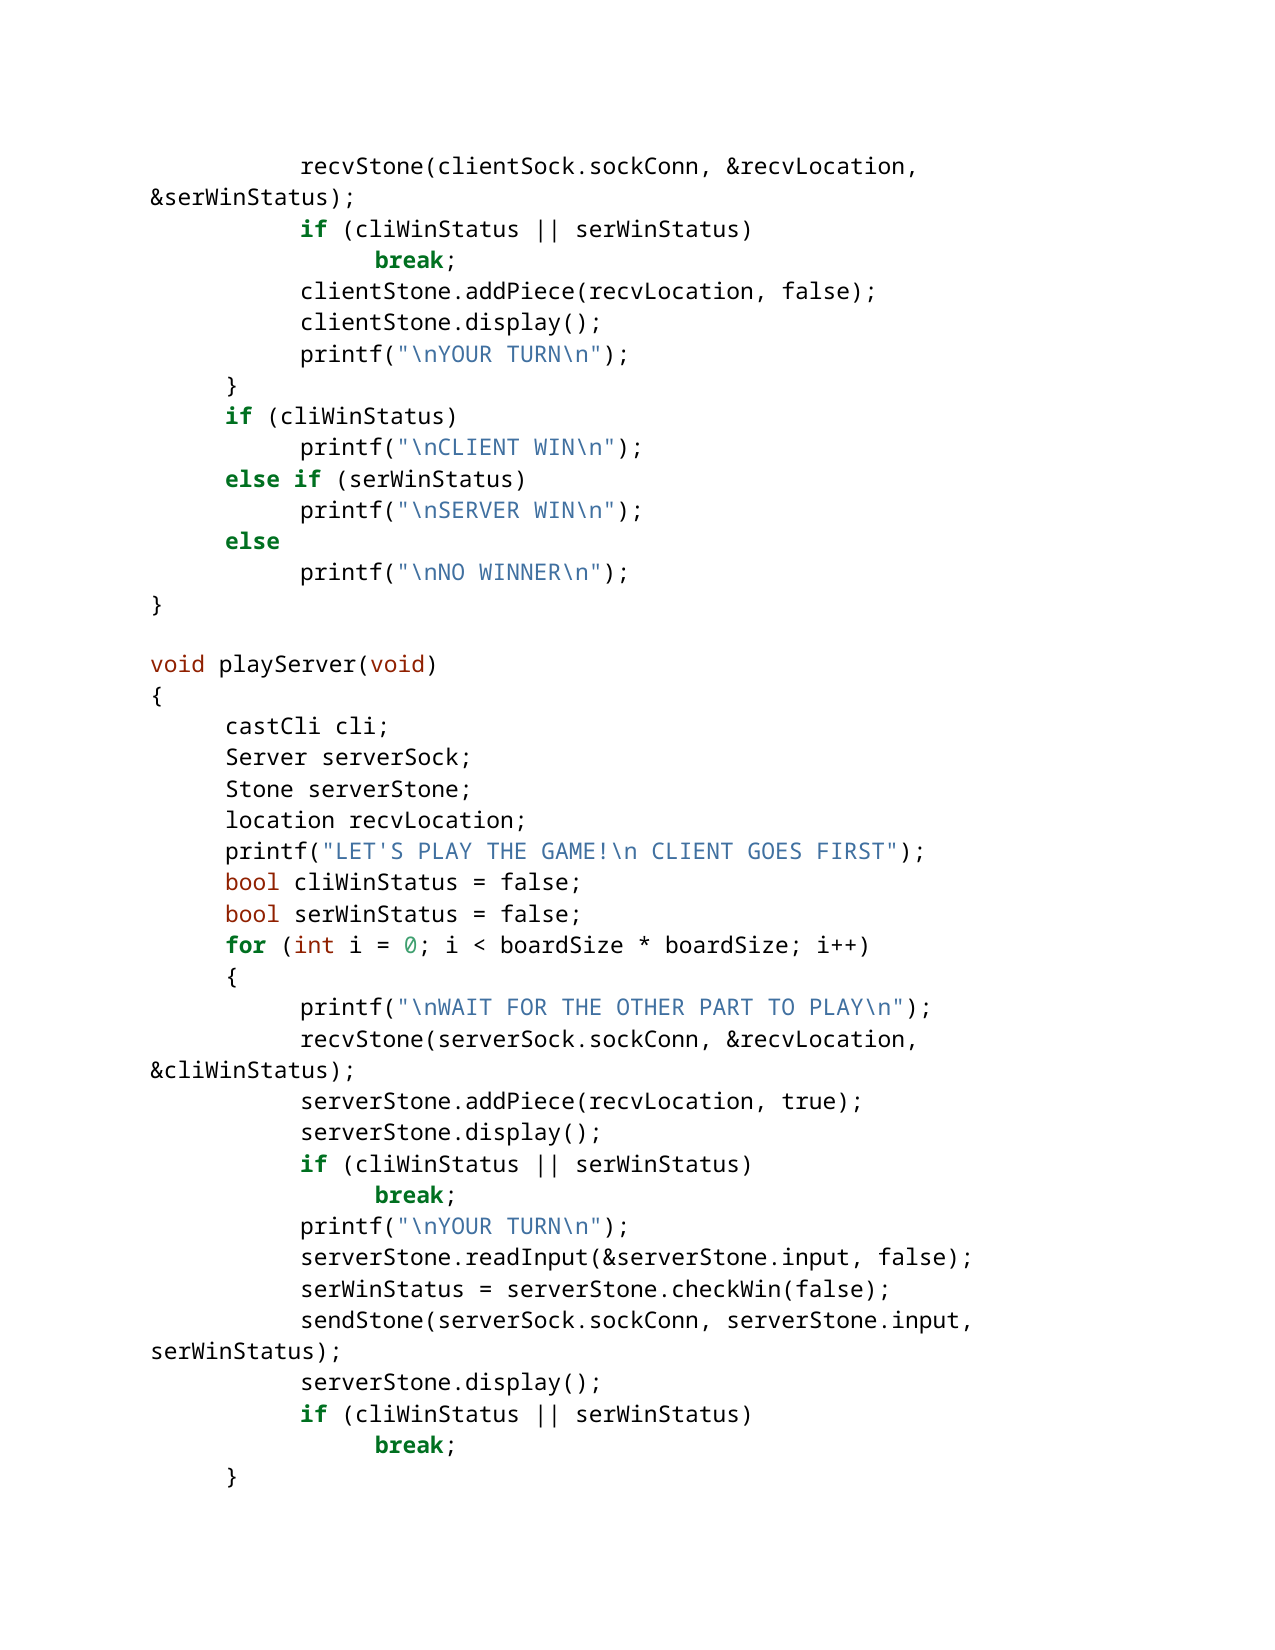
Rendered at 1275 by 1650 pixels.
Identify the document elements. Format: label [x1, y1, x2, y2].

text [150, 150, 1125, 1491]
